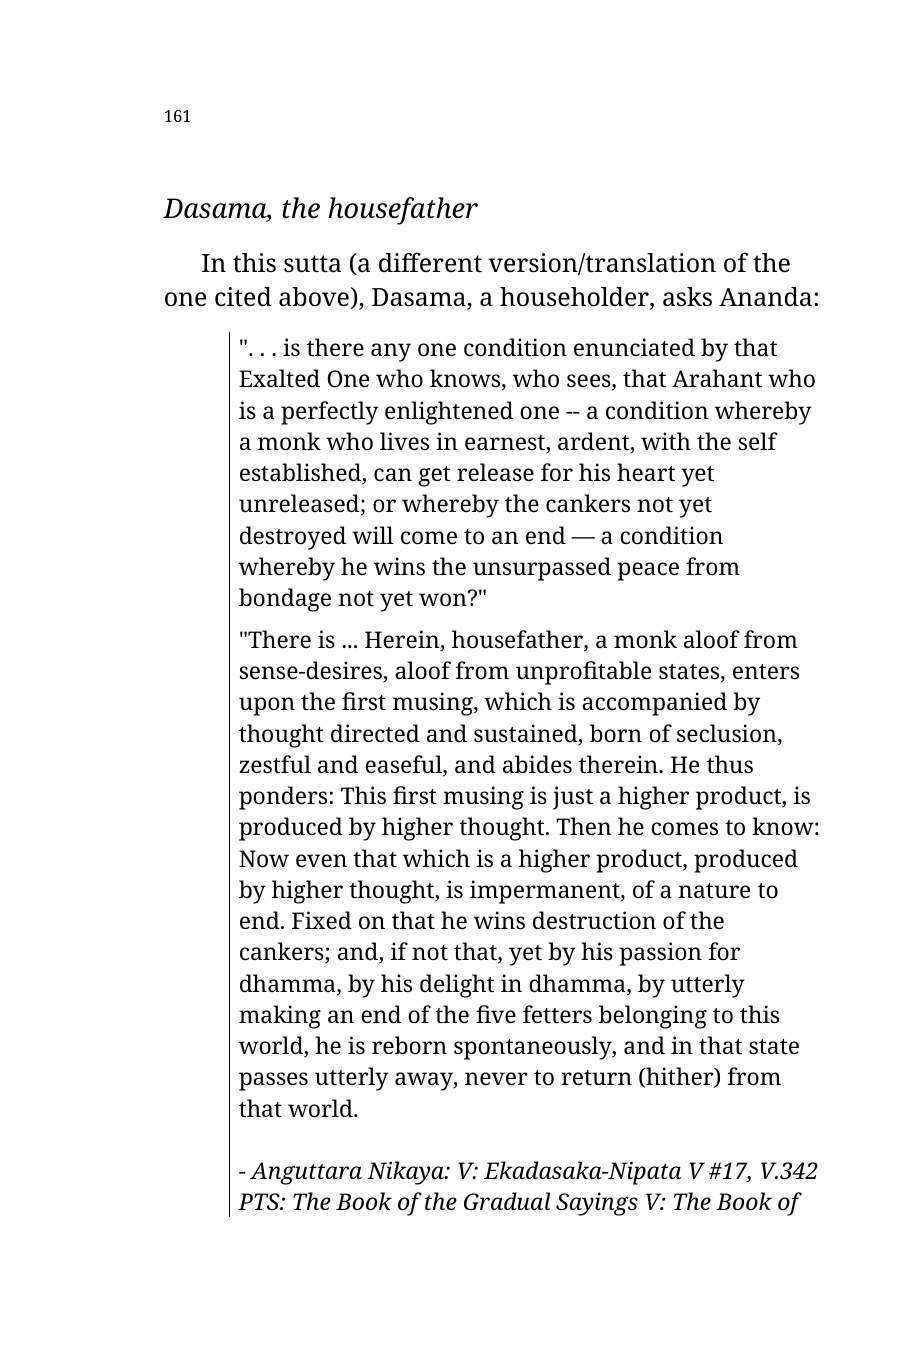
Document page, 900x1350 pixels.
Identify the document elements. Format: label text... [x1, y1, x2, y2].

text ". . . is there any one condition enunciated by that Exalted One who knows, who sees, that Arahant who is a perfectly enlightened one -- a condition whereby a monk who lives in earnest, ardent, with the self established, can get release for his heart yet unreleased; or whereby the cankers not yet destroyed will come to an end — a condition whereby he wins the unsurpassed peace from bondage not yet won?" [230, 332, 823, 613]
subtitle Dasama, the housefather [163, 189, 823, 226]
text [230, 624, 823, 1217]
text In this sutta (a different version/translation of the one cited above), Dasama, a householder, asks Ananda: [163, 245, 823, 313]
